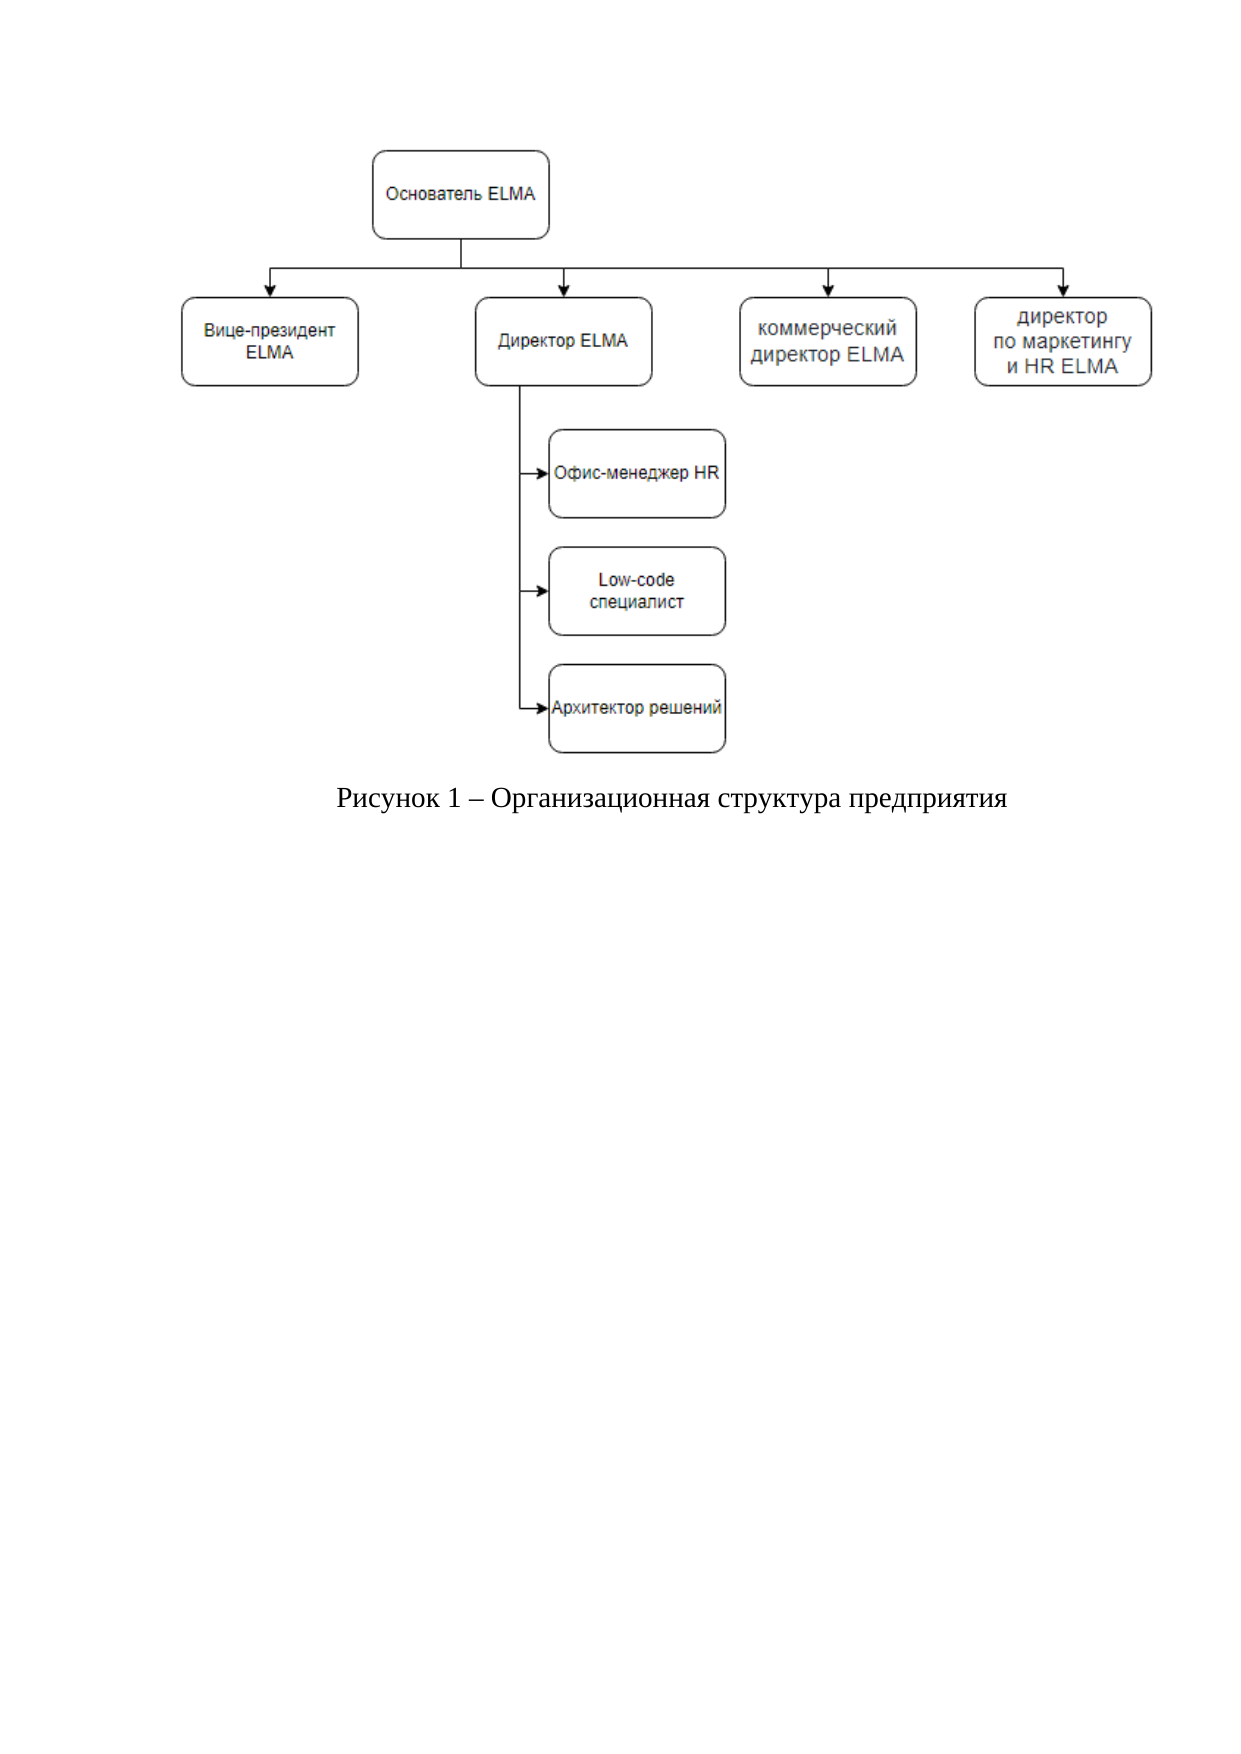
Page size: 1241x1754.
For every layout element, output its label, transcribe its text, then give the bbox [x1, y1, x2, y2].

picture [177, 118, 1167, 780]
text Рисунок 1 – Организационная структура предприятия [177, 780, 1167, 813]
